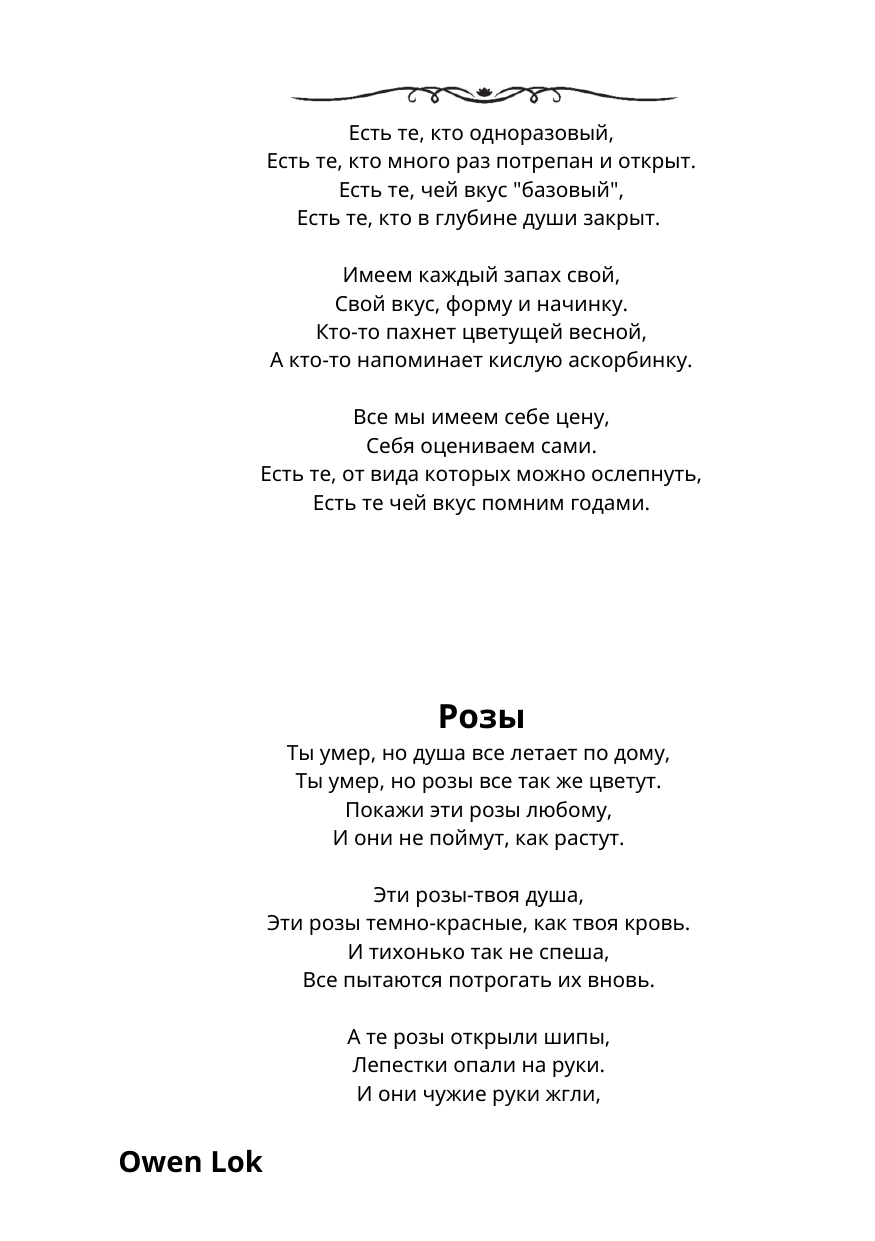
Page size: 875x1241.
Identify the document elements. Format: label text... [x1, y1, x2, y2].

text Розы [177, 692, 786, 738]
picture [275, 73, 688, 118]
